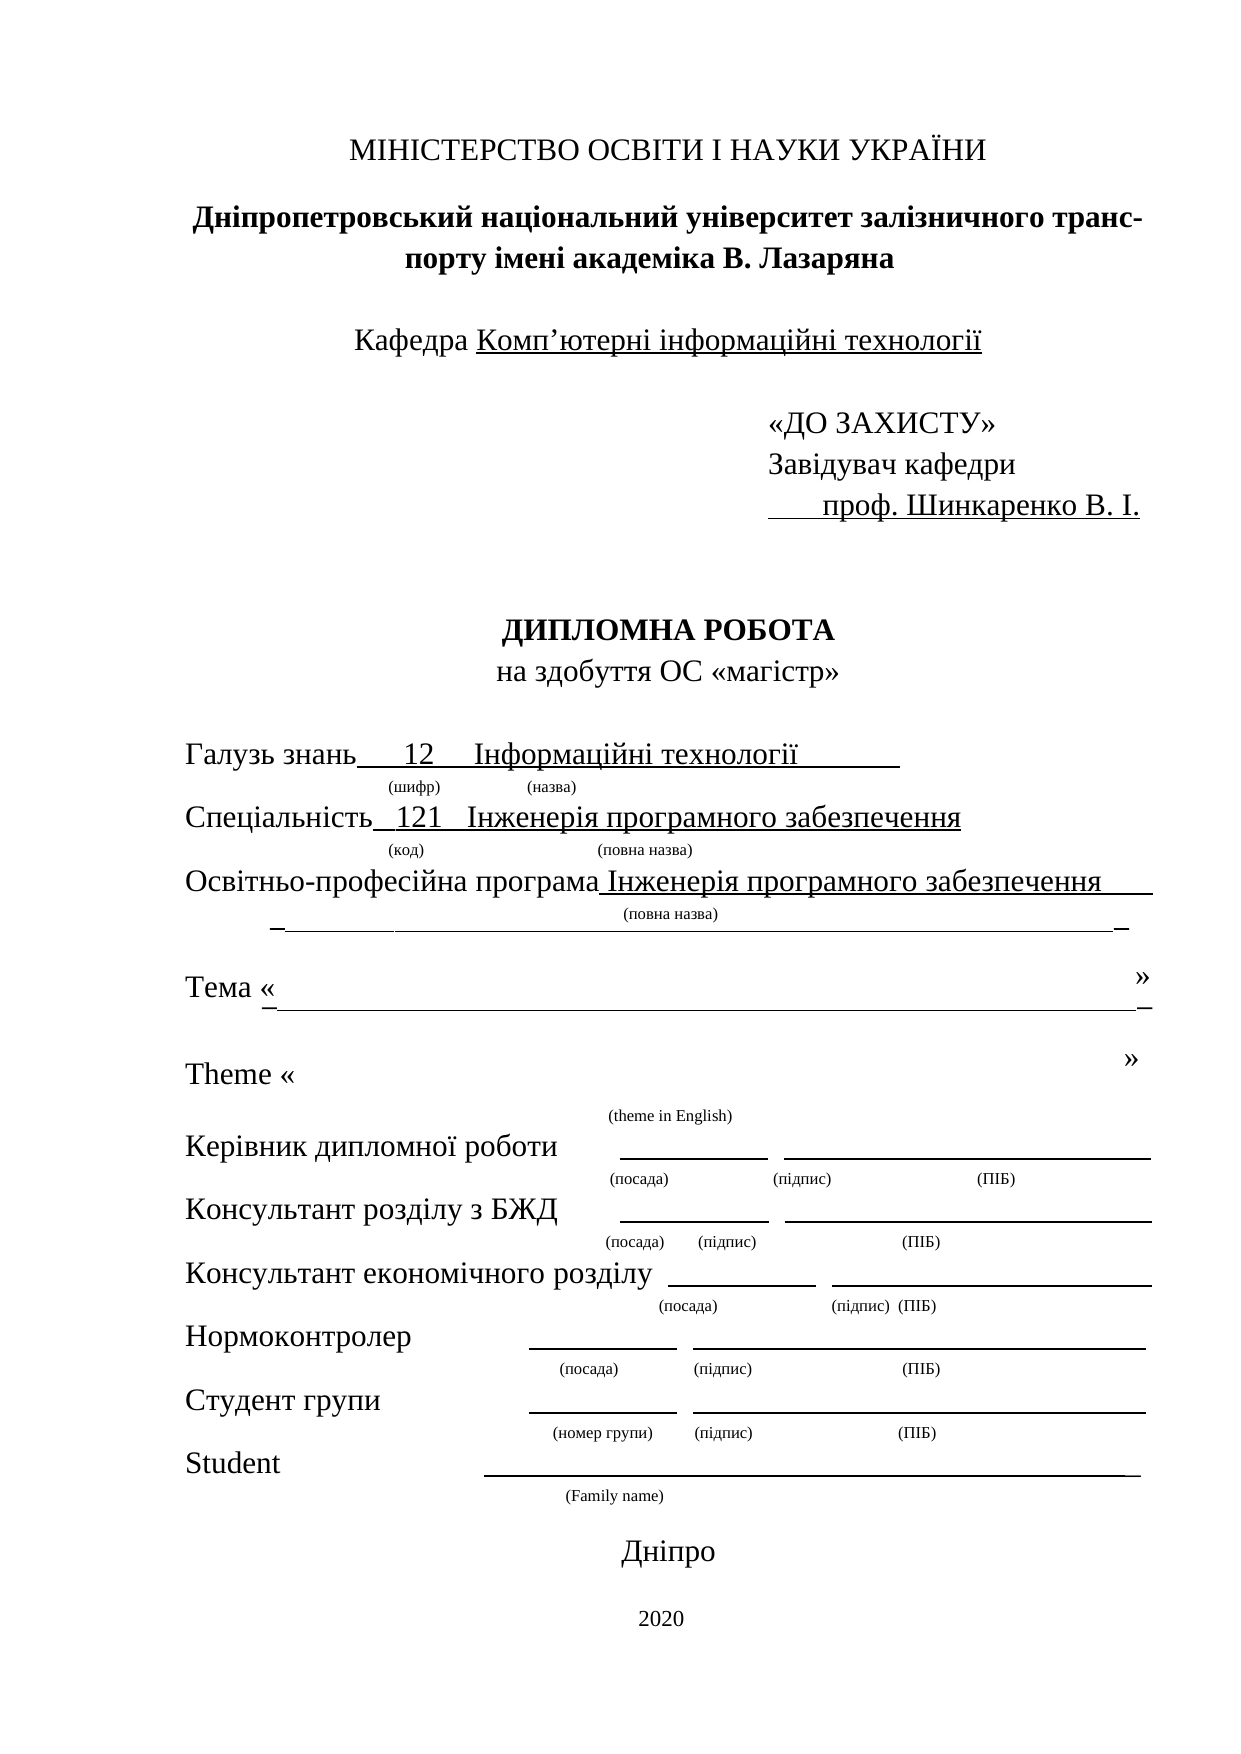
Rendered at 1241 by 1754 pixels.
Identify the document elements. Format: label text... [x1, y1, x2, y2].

text (номер групи) (підпис) (ПІБ) [62, 1423, 936, 1442]
text Завідувач кафедри [768, 445, 1180, 481]
text Тема « [185, 968, 297, 1004]
text (посада) (підпис) (ПІБ) [62, 1359, 940, 1378]
text (посада) (підпис) (ПІБ) [609, 1169, 1180, 1188]
text Студент групи [185, 1381, 1180, 1417]
text » [1124, 1038, 1180, 1074]
text Консультант економічного розділу [185, 1254, 1180, 1290]
text (повна назва) [208, 904, 1133, 923]
text (код) (повна назва) [388, 840, 1180, 859]
text Консультант розділу з БЖД [185, 1190, 1180, 1226]
text Student _ [185, 1444, 1180, 1480]
text МІНІСТЕРСТВО ОСВІТИ І НАУКИ УКРАЇНИ [349, 131, 1180, 167]
text проф. Шинкаренко В. І. [768, 487, 1180, 523]
text «ДО ЗАХИСТУ» [768, 404, 1180, 440]
text Дніпро [208, 1532, 1128, 1568]
subtitle ДИПЛОМНА РОБОТА [208, 612, 1128, 648]
text Кафедра Комп’ютерні інформаційні технології [354, 321, 1180, 357]
text Освітньо-професійна програма Інженерія програмного забезпечення [185, 862, 1180, 898]
text (theme in English) [608, 1106, 1180, 1125]
text Керівник дипломної роботи [185, 1127, 1180, 1163]
text на здобуття ОС «магістр» [208, 652, 1128, 688]
text Спеціальність 121 Інженерія програмного забезпечення [185, 798, 1180, 834]
text (посада) (підпис) (ПІБ) [62, 1296, 936, 1315]
text Нормоконтролер [185, 1317, 1180, 1353]
text (Family name) [162, 1486, 1067, 1505]
text Галузь знань 12 Інформаційні технології [185, 735, 1180, 771]
text » [1135, 956, 1180, 992]
text (посада) (підпис) (ПІБ) [605, 1232, 1180, 1251]
subtitle Дніпропетровський національний університет залізничного транс- порту імені академіка В. Лазаряна [192, 198, 1145, 275]
text (шифр) (назва) [388, 777, 1180, 796]
text Theme « [185, 1055, 297, 1091]
